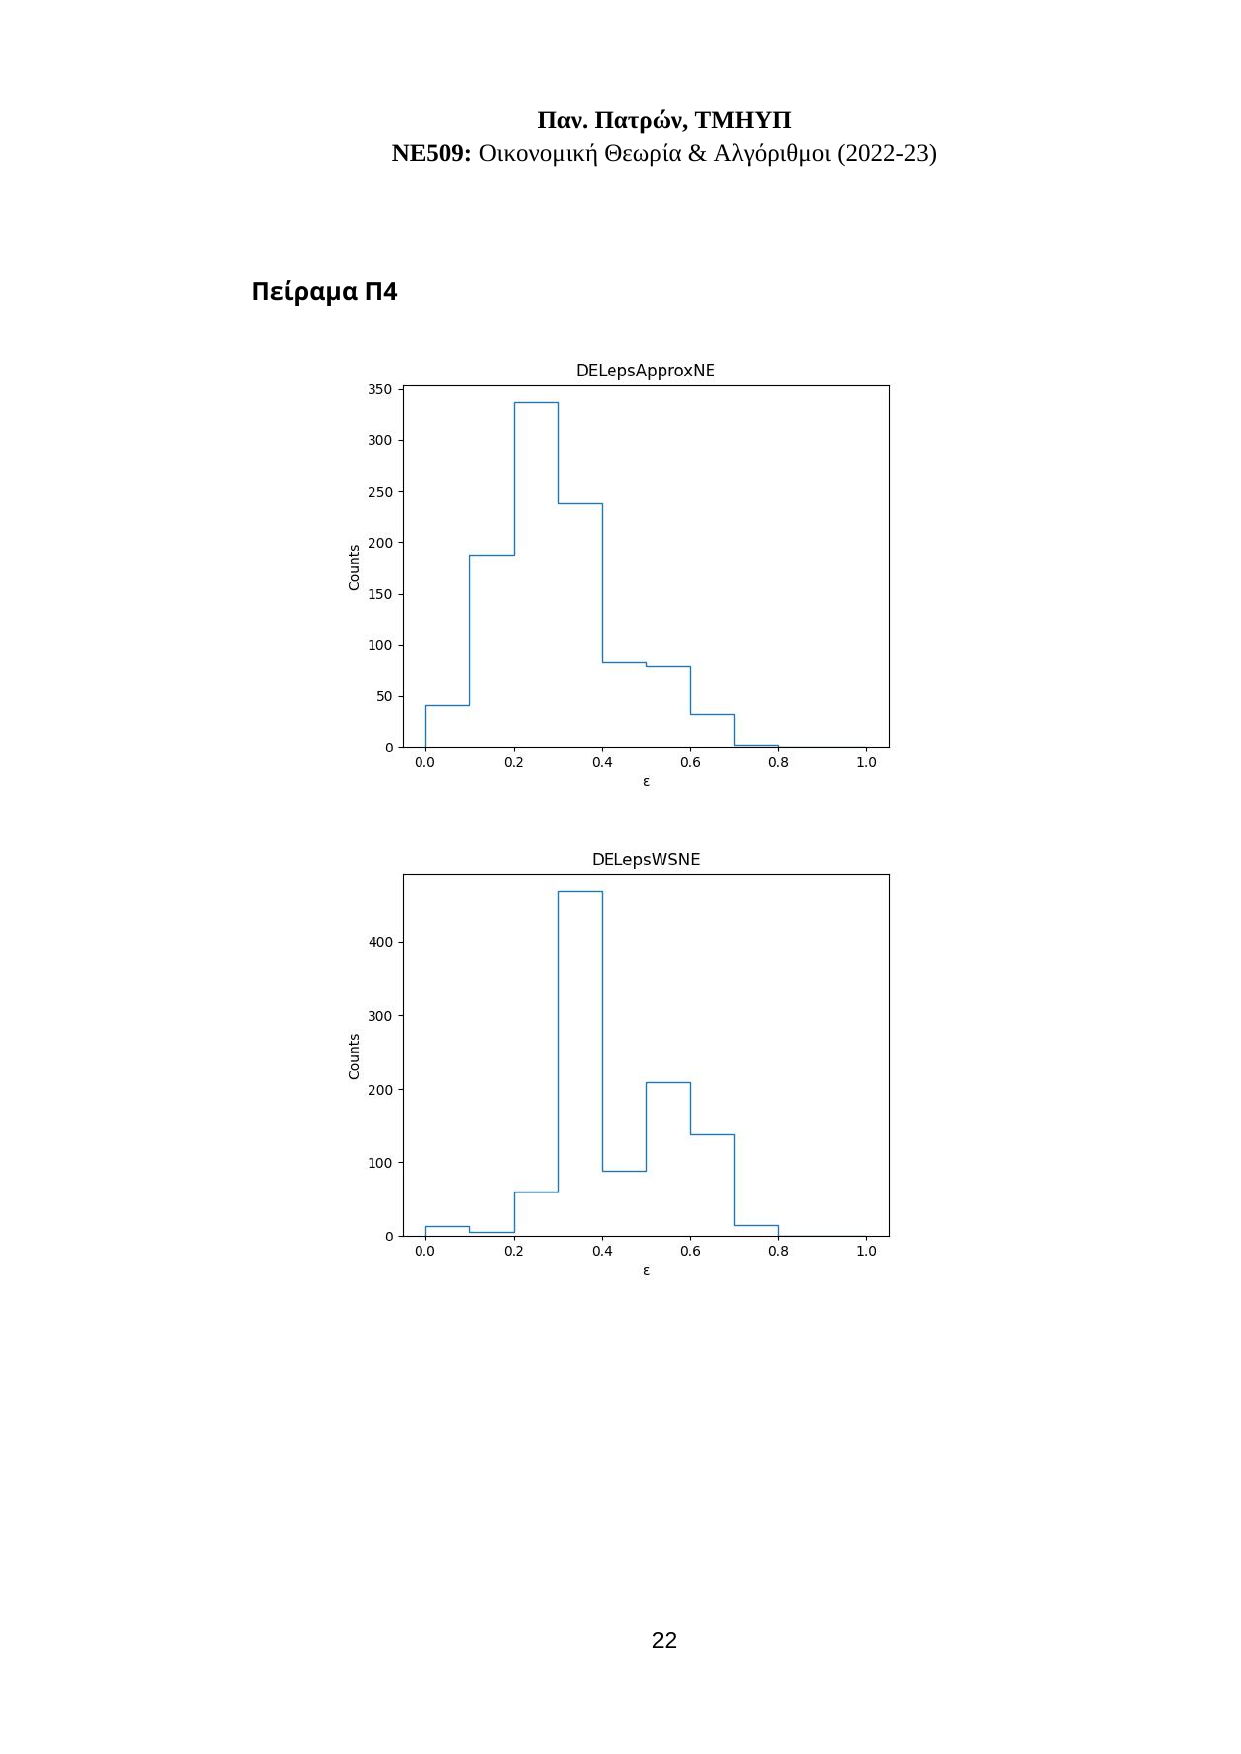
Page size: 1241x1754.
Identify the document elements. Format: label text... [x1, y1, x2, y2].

picture [324, 328, 951, 798]
text Πείραμα Π4 [251, 273, 1152, 307]
picture [324, 818, 951, 1287]
